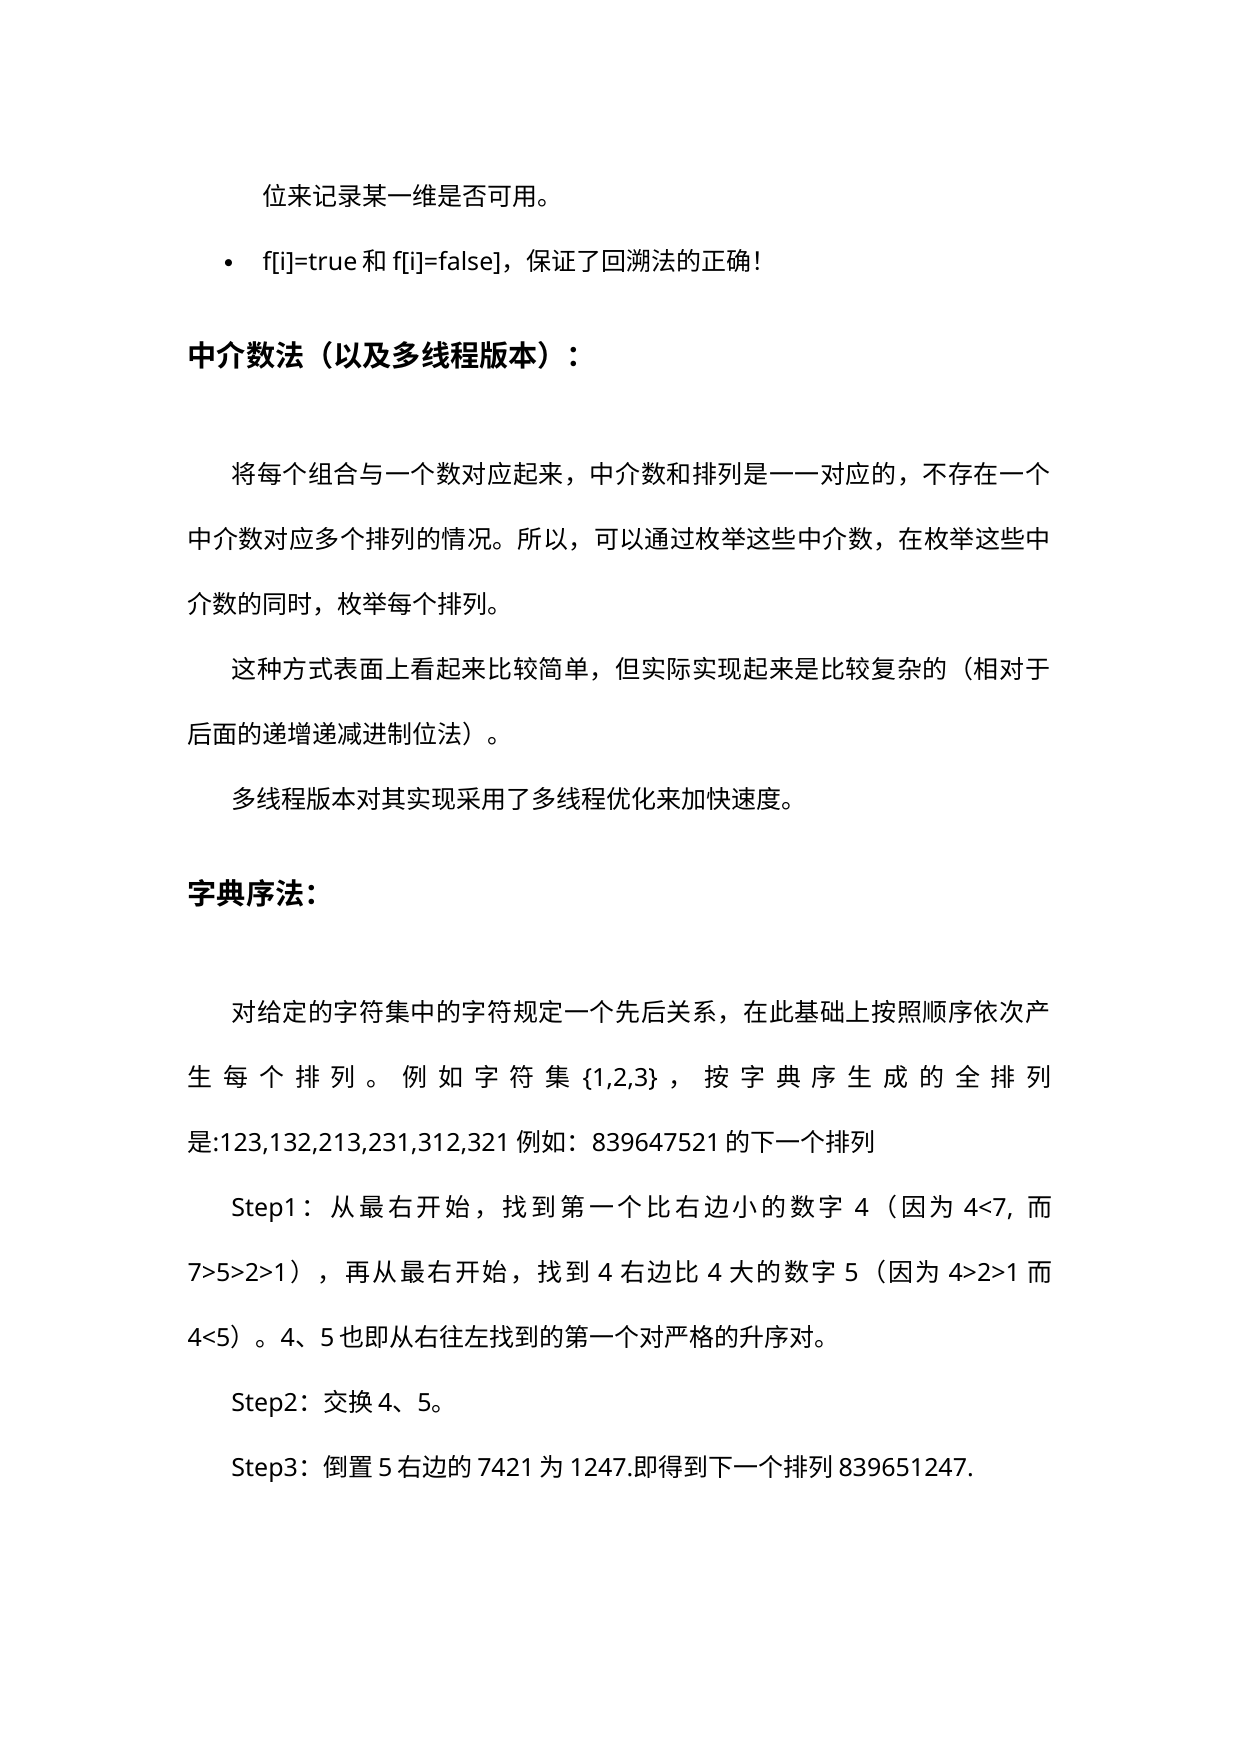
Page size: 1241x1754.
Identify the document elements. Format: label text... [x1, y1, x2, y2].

text Step3：倒置5右边的7421为1247.即得到下一个排列839651247. [187, 1433, 1053, 1498]
subtitle 中介数法（以及多线程版本）： [187, 321, 1053, 386]
list f[i]=true和f[i]=false]，保证了回溯法的正确！ [225, 227, 1053, 292]
text 将每个组合与一个数对应起来，中介数和排列是一一对应的，不存在一个中介数对应多个排列的情况。所以，可以通过枚举这些中介数，在枚举这些中介数的同时，枚举每个排列。 [187, 440, 1053, 635]
text 多线程版本对其实现采用了多线程优化来加快速度。 [187, 765, 1053, 830]
text Step2：交换4、5。 [187, 1368, 1053, 1433]
text 对给定的字符集中的字符规定一个先后关系，在此基础上按照顺序依次产生每个排列。例如字符集{1,2,3}，按字典序生成的全排列是:123,132,213,231,312,321 例如：839647521的下一个排列 [187, 978, 1053, 1173]
subtitle 字典序法： [187, 859, 1053, 924]
text Step1：从最右开始，找到第一个比右边小的数字4（因为4<7, 而7>5>2>1），再从最右开始，找到4右边比4大的数字5（因为4>2>1而4<5）。4、5也即从右往左找到的第一个对严格的升序对。 [187, 1173, 1053, 1368]
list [225, 162, 1053, 227]
text 这种方式表面上看起来比较简单，但实际实现起来是比较复杂的（相对于后面的递增递减进制位法）。 [187, 635, 1053, 765]
